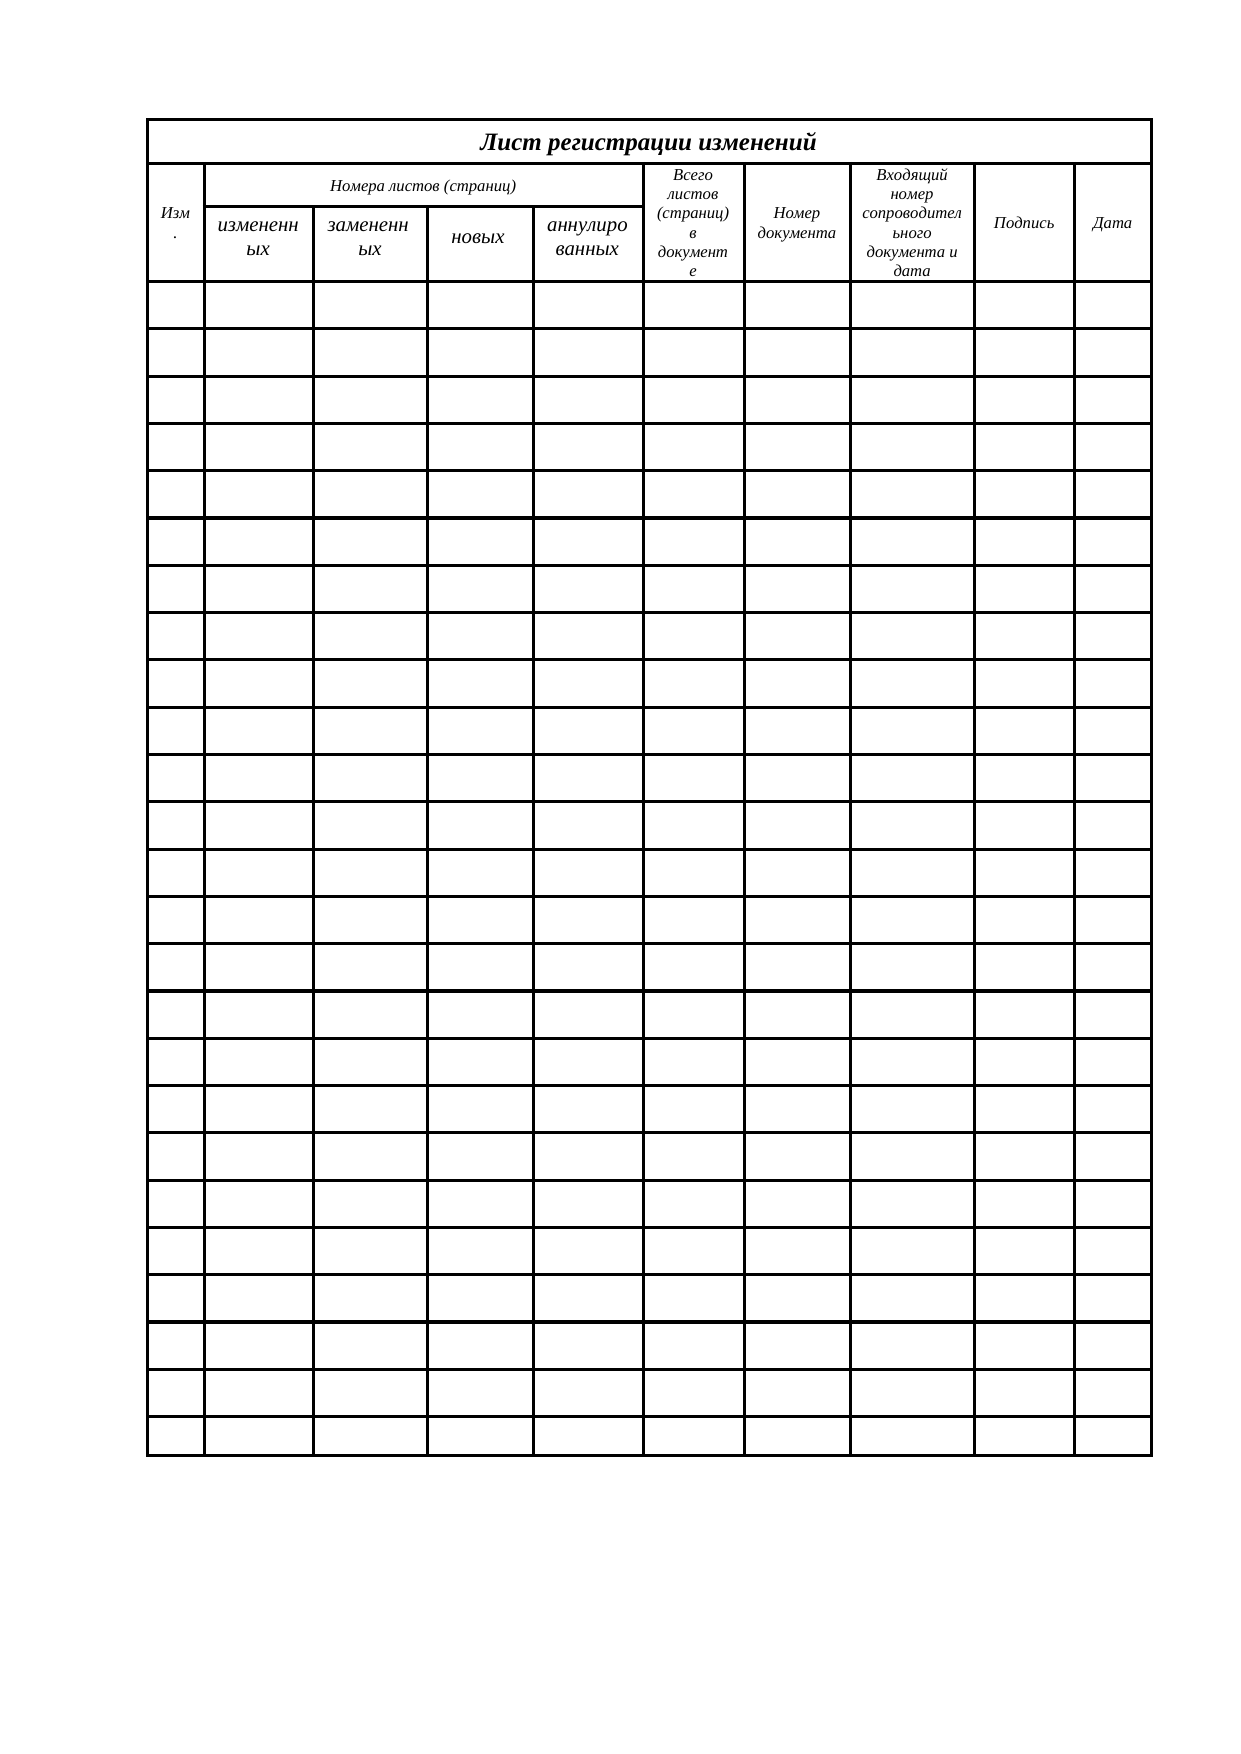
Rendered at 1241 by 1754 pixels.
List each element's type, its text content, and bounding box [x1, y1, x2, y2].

table_cell [976, 1040, 1073, 1084]
table_cell [149, 472, 203, 516]
table_cell [746, 1229, 849, 1273]
table_cell [1076, 803, 1150, 847]
table_cell [206, 898, 312, 942]
table_cell [315, 425, 426, 469]
table_cell [852, 1134, 973, 1178]
table_cell [315, 851, 426, 895]
table_cell [429, 520, 532, 564]
table_cell [976, 567, 1073, 611]
table_cell [149, 709, 203, 753]
table_cell [645, 283, 743, 327]
table_cell [429, 1040, 532, 1084]
table_cell [315, 614, 426, 658]
table_cell [852, 803, 973, 847]
table_cell [976, 661, 1073, 706]
table_cell [535, 520, 642, 564]
table_cell [149, 567, 203, 611]
table_cell [852, 1324, 973, 1368]
table_cell [976, 472, 1073, 516]
table_cell [535, 993, 642, 1037]
table_cell [852, 709, 973, 753]
table_cell [746, 330, 849, 374]
table_cell [746, 1418, 849, 1454]
table_cell [746, 1087, 849, 1131]
table_cell [535, 472, 642, 516]
table_cell [206, 614, 312, 658]
table_cell [149, 614, 203, 658]
table_cell Номера листов (страниц) [206, 165, 642, 205]
table_cell [535, 330, 642, 374]
table_cell [1076, 1087, 1150, 1131]
table_cell [976, 1371, 1073, 1415]
table_cell [149, 1276, 203, 1320]
table_cell [645, 803, 743, 847]
table_cell [429, 1371, 532, 1415]
table_cell [149, 1418, 203, 1454]
table_cell [206, 1040, 312, 1084]
table_cell [206, 1182, 312, 1226]
table_cell [535, 283, 642, 327]
table_cell [852, 993, 973, 1037]
table_cell измененных [206, 208, 312, 280]
table_cell [429, 1324, 532, 1368]
table_cell [645, 1182, 743, 1226]
table_cell Подпись [976, 165, 1073, 280]
table_cell [645, 1418, 743, 1454]
table_cell [852, 756, 973, 800]
table_cell [429, 898, 532, 942]
table_cell [429, 803, 532, 847]
table_cell [645, 520, 743, 564]
table_cell [315, 945, 426, 989]
table_cell [746, 614, 849, 658]
table_cell [645, 1087, 743, 1131]
table_cell [1076, 614, 1150, 658]
table_cell [535, 851, 642, 895]
table_cell [852, 1371, 973, 1415]
table_cell [315, 1040, 426, 1084]
table_cell [976, 1134, 1073, 1178]
table_cell [746, 567, 849, 611]
table_cell Входящий номер сопроводительного документа и дата [852, 165, 973, 280]
table_cell [976, 945, 1073, 989]
table_cell [746, 283, 849, 327]
table_cell [746, 709, 849, 753]
table_cell [852, 472, 973, 516]
table_cell [315, 756, 426, 800]
table_cell [852, 283, 973, 327]
table_cell [746, 803, 849, 847]
table_cell [746, 1040, 849, 1084]
table_cell [206, 472, 312, 516]
table_cell [206, 1276, 312, 1320]
table_cell [645, 661, 743, 706]
table_cell [746, 425, 849, 469]
table_cell [149, 898, 203, 942]
table_cell [206, 1134, 312, 1178]
table_cell [206, 1324, 312, 1368]
table_cell [315, 472, 426, 516]
table_cell [852, 614, 973, 658]
table_cell [315, 567, 426, 611]
table_cell [1076, 709, 1150, 753]
table_header Лист регистрации изменений [149, 121, 1150, 162]
table_cell [852, 851, 973, 895]
table_cell [206, 1418, 312, 1454]
table_cell [429, 567, 532, 611]
table_cell [852, 425, 973, 469]
table_cell [315, 1087, 426, 1131]
table_cell [149, 803, 203, 847]
table_cell [149, 945, 203, 989]
table_cell [1076, 756, 1150, 800]
table_cell [429, 330, 532, 374]
table_cell [535, 1229, 642, 1273]
table_cell [1076, 898, 1150, 942]
table_cell [315, 898, 426, 942]
table_cell [535, 567, 642, 611]
table_cell [645, 851, 743, 895]
table_cell [206, 425, 312, 469]
table_cell [535, 1324, 642, 1368]
table_cell [976, 898, 1073, 942]
table_cell [206, 803, 312, 847]
table_cell [429, 993, 532, 1037]
table_cell [429, 425, 532, 469]
table_cell [206, 851, 312, 895]
table_cell [746, 756, 849, 800]
table_cell [429, 472, 532, 516]
table_cell [149, 283, 203, 327]
table_cell [645, 1040, 743, 1084]
table_cell [315, 1134, 426, 1178]
table_cell [315, 330, 426, 374]
table_cell аннулированных [535, 208, 642, 280]
table_cell [206, 1087, 312, 1131]
table_cell [206, 945, 312, 989]
table_cell [315, 1324, 426, 1368]
table_cell [852, 1276, 973, 1320]
table_cell [1076, 1229, 1150, 1273]
table_cell [535, 1371, 642, 1415]
table_cell [429, 283, 532, 327]
table_cell [206, 661, 312, 706]
table_cell [852, 567, 973, 611]
table_cell [315, 520, 426, 564]
table_cell [645, 945, 743, 989]
table_cell Дата [1076, 165, 1150, 280]
table_cell [149, 1087, 203, 1131]
table_cell [429, 1087, 532, 1131]
table_cell [1076, 330, 1150, 374]
table_cell [1076, 378, 1150, 422]
table_cell [645, 378, 743, 422]
table_cell [852, 330, 973, 374]
table_cell [976, 614, 1073, 658]
table_cell [1076, 945, 1150, 989]
table_cell [429, 378, 532, 422]
table_cell новых [429, 208, 532, 280]
table_cell [535, 1182, 642, 1226]
table_cell [976, 1087, 1073, 1131]
table_cell [645, 425, 743, 469]
table_cell [1076, 283, 1150, 327]
table_cell [1076, 472, 1150, 516]
table_cell [852, 1087, 973, 1131]
table_cell [206, 330, 312, 374]
table_cell [535, 1276, 642, 1320]
table_cell замененных [315, 208, 426, 280]
table_cell [976, 520, 1073, 564]
table_cell [315, 803, 426, 847]
table_cell [852, 945, 973, 989]
table_cell [746, 520, 849, 564]
table_cell [429, 709, 532, 753]
table_cell [746, 378, 849, 422]
table_cell Номер документа [746, 165, 849, 280]
table_cell [535, 1418, 642, 1454]
table_cell [852, 661, 973, 706]
table_cell [1076, 520, 1150, 564]
table_cell [645, 1134, 743, 1178]
table_cell [206, 756, 312, 800]
table_cell [976, 803, 1073, 847]
table_cell [315, 1182, 426, 1226]
table_cell [852, 520, 973, 564]
table_cell [1076, 1040, 1150, 1084]
table_cell [535, 1040, 642, 1084]
table_cell [315, 1229, 426, 1273]
table_cell [535, 378, 642, 422]
table_cell [746, 1134, 849, 1178]
table_cell [315, 1371, 426, 1415]
table_cell [852, 378, 973, 422]
table_cell [746, 851, 849, 895]
table_cell [315, 661, 426, 706]
table_cell [1076, 851, 1150, 895]
table_cell [429, 614, 532, 658]
table_cell [149, 425, 203, 469]
table_cell [1076, 1371, 1150, 1415]
table_cell [645, 1276, 743, 1320]
table_cell [976, 1418, 1073, 1454]
table_cell [1076, 1418, 1150, 1454]
table_cell [206, 709, 312, 753]
table_cell [645, 1371, 743, 1415]
table_cell [976, 1276, 1073, 1320]
table_cell [149, 1040, 203, 1084]
table_cell [852, 1229, 973, 1273]
table_cell [645, 1324, 743, 1368]
table_cell [746, 945, 849, 989]
table_cell [976, 330, 1073, 374]
table_cell [149, 520, 203, 564]
table_cell [315, 709, 426, 753]
table_cell [535, 709, 642, 753]
table_cell [746, 898, 849, 942]
table_cell [852, 1040, 973, 1084]
table_cell [645, 614, 743, 658]
table_cell [976, 378, 1073, 422]
table_cell [535, 1134, 642, 1178]
table_cell [535, 803, 642, 847]
table_cell [645, 756, 743, 800]
table_cell Всего листов (страниц) в документе [645, 165, 743, 280]
table_cell [149, 851, 203, 895]
table_cell [149, 1229, 203, 1273]
table_cell [429, 661, 532, 706]
table_cell [1076, 1182, 1150, 1226]
table_cell [746, 1276, 849, 1320]
table_cell [976, 1324, 1073, 1368]
table_cell [429, 1229, 532, 1273]
table_cell [645, 472, 743, 516]
table_cell [429, 756, 532, 800]
table_cell [149, 1182, 203, 1226]
table_cell [149, 378, 203, 422]
table_cell [429, 1276, 532, 1320]
table_cell [206, 283, 312, 327]
table_cell [149, 661, 203, 706]
table_cell [976, 283, 1073, 327]
table_cell [1076, 993, 1150, 1037]
table_cell [1076, 567, 1150, 611]
table_cell [976, 1229, 1073, 1273]
table_cell [645, 567, 743, 611]
table_cell [976, 709, 1073, 753]
table_cell [206, 567, 312, 611]
table_cell [429, 1182, 532, 1226]
table_cell [149, 1134, 203, 1178]
table_cell [535, 614, 642, 658]
table_cell [149, 330, 203, 374]
table_cell [645, 993, 743, 1037]
table_cell [746, 661, 849, 706]
table_cell [852, 1182, 973, 1226]
table_cell [1076, 1276, 1150, 1320]
table_cell [976, 993, 1073, 1037]
table_cell [976, 851, 1073, 895]
table_cell [746, 1371, 849, 1415]
table_cell [535, 945, 642, 989]
table_cell [1076, 1134, 1150, 1178]
table_cell [535, 1087, 642, 1131]
table_cell [1076, 661, 1150, 706]
table_cell [315, 1276, 426, 1320]
table_cell [535, 661, 642, 706]
table_cell [535, 898, 642, 942]
table_cell [852, 898, 973, 942]
table_cell [149, 756, 203, 800]
table_cell [206, 378, 312, 422]
table_cell [645, 330, 743, 374]
table_cell Изм. [149, 165, 203, 280]
table_cell [976, 1182, 1073, 1226]
table_cell [149, 1371, 203, 1415]
table_cell [1076, 1324, 1150, 1368]
table_cell [976, 425, 1073, 469]
table_cell [315, 1418, 426, 1454]
table_cell [206, 1371, 312, 1415]
table_cell [206, 520, 312, 564]
table_cell [645, 709, 743, 753]
table_cell [645, 1229, 743, 1273]
table_cell [206, 1229, 312, 1273]
table_cell [852, 1418, 973, 1454]
table_cell [429, 1418, 532, 1454]
table_cell [976, 756, 1073, 800]
table_cell [1076, 425, 1150, 469]
table_cell [206, 993, 312, 1037]
table_cell [149, 1324, 203, 1368]
table_cell [535, 756, 642, 800]
table_cell [315, 993, 426, 1037]
table_cell [149, 993, 203, 1037]
table_cell [746, 472, 849, 516]
table_cell [746, 1182, 849, 1226]
table_cell [429, 1134, 532, 1178]
table_cell [645, 898, 743, 942]
table_cell [746, 993, 849, 1037]
table_cell [429, 945, 532, 989]
table_cell [315, 283, 426, 327]
table_cell [535, 425, 642, 469]
table_cell [429, 851, 532, 895]
table_cell [746, 1324, 849, 1368]
table_cell [315, 378, 426, 422]
